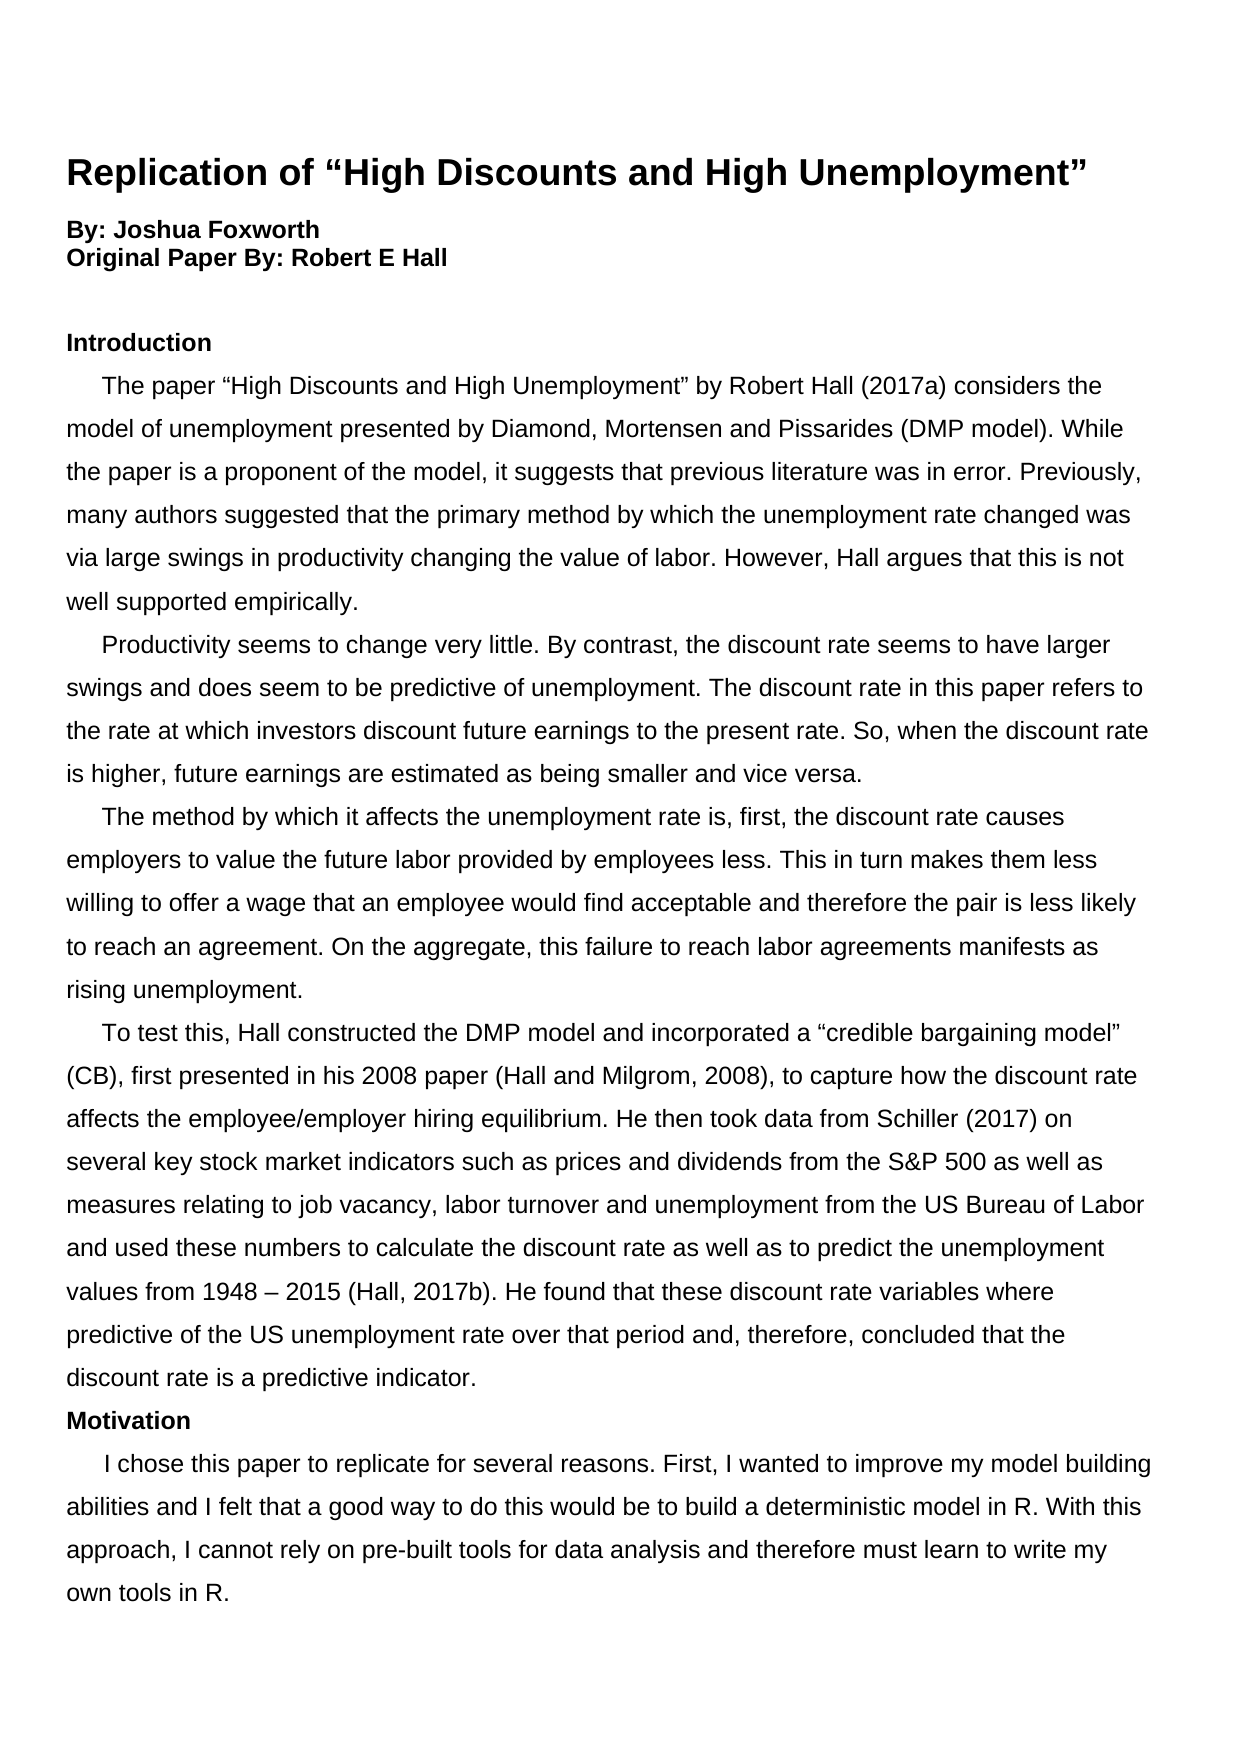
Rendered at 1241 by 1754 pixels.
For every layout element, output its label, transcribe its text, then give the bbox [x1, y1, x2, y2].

text By: Joshua Foxworth [66, 215, 1153, 243]
text Productivity seems to change very little. By contrast, the discount rate seems to have larger swings and does seem to be predictive of unemployment. The discount rate in this paper refers to the rate at which investors discount future earnings to the present rate. So, when the discount rate is higher, future earnings are estimated as being smaller and vice versa. [66, 630, 1153, 788]
text Original Paper By: Robert E Hall [66, 243, 1153, 272]
text The method by which it affects the unemployment rate is, first, the discount rate causes employers to value the future labor provided by employees less. This in turn makes them less willing to offer a wage that an employee would find acceptable and therefore the pair is less likely to reach an agreement. On the aggregate, this failure to reach labor agreements manifests as rising unemployment. [66, 802, 1153, 1003]
text Replication of “High Discounts and High Unemployment” [66, 150, 1153, 193]
text I chose this paper to replicate for several reasons. First, I wanted to improve my model building abilities and I felt that a good way to do this would be to build a deterministic model in R. With this approach, I cannot rely on pre-built tools for data analysis and therefore must learn to write my own tools in R. [66, 1449, 1153, 1607]
text The paper “High Discounts and High Unemployment” by Robert Hall (2017a) considers the model of unemployment presented by Diamond, Mortensen and Pissarides (DMP model). While the paper is a proponent of the model, it suggests that previous literature was in error. Previously, many authors suggested that the primary method by which the unemployment rate changed was via large swings in productivity changing the value of labor. However, Hall argues that this is not well supported empirically. [66, 371, 1153, 615]
text To test this, Hall constructed the DMP model and incorporated a “credible bargaining model” (CB), first presented in his 2008 paper (Hall and Milgrom, 2008), to capture how the discount rate affects the employee/employer hiring equilibrium. He then took data from Schiller (2017) on several key stock market indicators such as prices and dividends from the S&P 500 as well as measures relating to job vacancy, labor turnover and unemployment from the US Bureau of Labor and used these numbers to calculate the discount rate as well as to predict the unemployment values from 1948 – 2015 (Hall, 2017b). He found that these discount rate variables where predictive of the US unemployment rate over that period and, therefore, concluded that the discount rate is a predictive indicator. [66, 1018, 1153, 1392]
text Introduction [66, 328, 1153, 357]
text Motivation [66, 1406, 1153, 1435]
